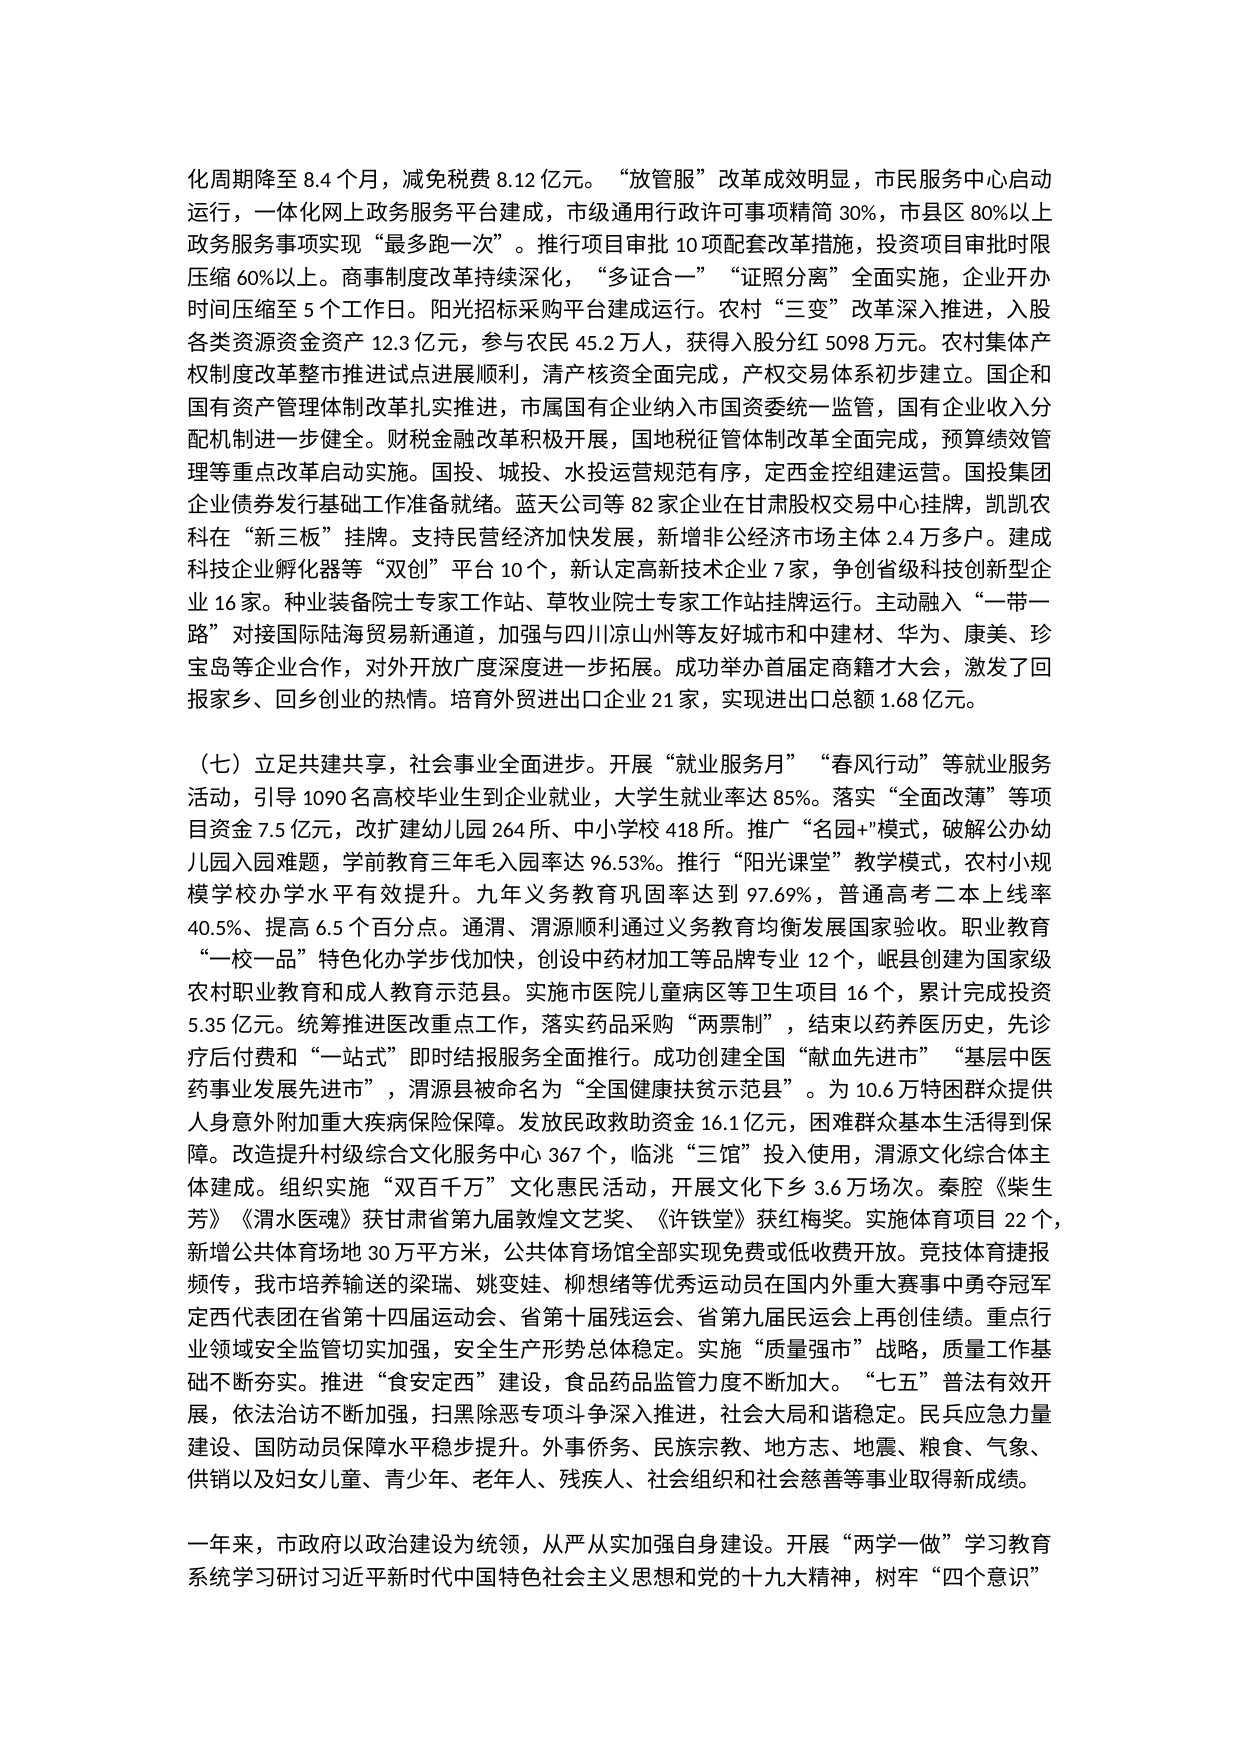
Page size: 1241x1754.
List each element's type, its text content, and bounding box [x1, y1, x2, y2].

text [187, 162, 1053, 714]
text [187, 1527, 1053, 1592]
text （七）立足共建共享，社会事业全面进步。开展“就业服务月”“春风行动”等就业服务活动，引导1090名高校毕业生到企业就业，大学生就业率达85%。落实“全面改薄”等项目资金7.5亿元，改扩建幼儿园264所、中小学校418所。推广“名园+”模式，破解公办幼儿园入园难题，学前教育三年毛入园率达96.53%。推行“阳光课堂”教学模式，农村小规模学校办学水平有效提升。九年义务教育巩固率达到97.69%，普通高考二本上线率40.5%、提高6.5个百分点。通渭、渭源顺利通过义务教育均衡发展国家验收。职业教育“一校一品”特色化办学步伐加快，创设中药材加工等品牌专业12个，岷县创建为国家级农村职业教育和成人教育示范县。实施市医院儿童病区等卫生项目16个，累计完成投资5.35亿元。统筹推进医改重点工作，落实药品采购“两票制”，结束以药养医历史，先诊疗后付费和“一站式”即时结报服务全面推行。成功创建全国“献血先进市”“基层中医药事业发展先进市”，渭源县被命名为“全国健康扶贫示范县”。为10.6万特困群众提供人身意外附加重大疾病保险保障。发放民政救助资金16.1亿元，困难群众基本生活得到保障。改造提升村级综合文化服务中心367个，临洮“三馆”投入使用，渭源文化综合体主体建成。组织实施“双百千万”文化惠民活动，开展文化下乡3.6万场次。秦腔《柴生芳》《渭水医魂》获甘肃省第九届敦煌文艺奖、《许铁堂》获红梅奖。实施体育项目22个，新增公共体育场地30万平方米，公共体育场馆全部实现免费或低收费开放。竞技体育捷报频传，我市培养输送的梁瑞、姚变娃、柳想绪等优秀运动员在国内外重大赛事中勇夺冠军，定西代表团在省第十四届运动会、省第十届残运会、省第九届民运会上再创佳绩。重点行业领域安全监管切实加强，安全生产形势总体稳定。实施“质量强市”战略，质量工作基础不断夯实。推进“食安定西”建设，食品药品监管力度不断加大。“七五”普法有效开展，依法治访不断加强，扫黑除恶专项斗争深入推进，社会大局和谐稳定。民兵应急力量建设、国防动员保障水平稳步提升。外事侨务、民族宗教、地方志、地震、粮食、气象、供销以及妇女儿童、青少年、老年人、残疾人、社会组织和社会慈善等事业取得新成绩。 [187, 747, 1053, 1494]
